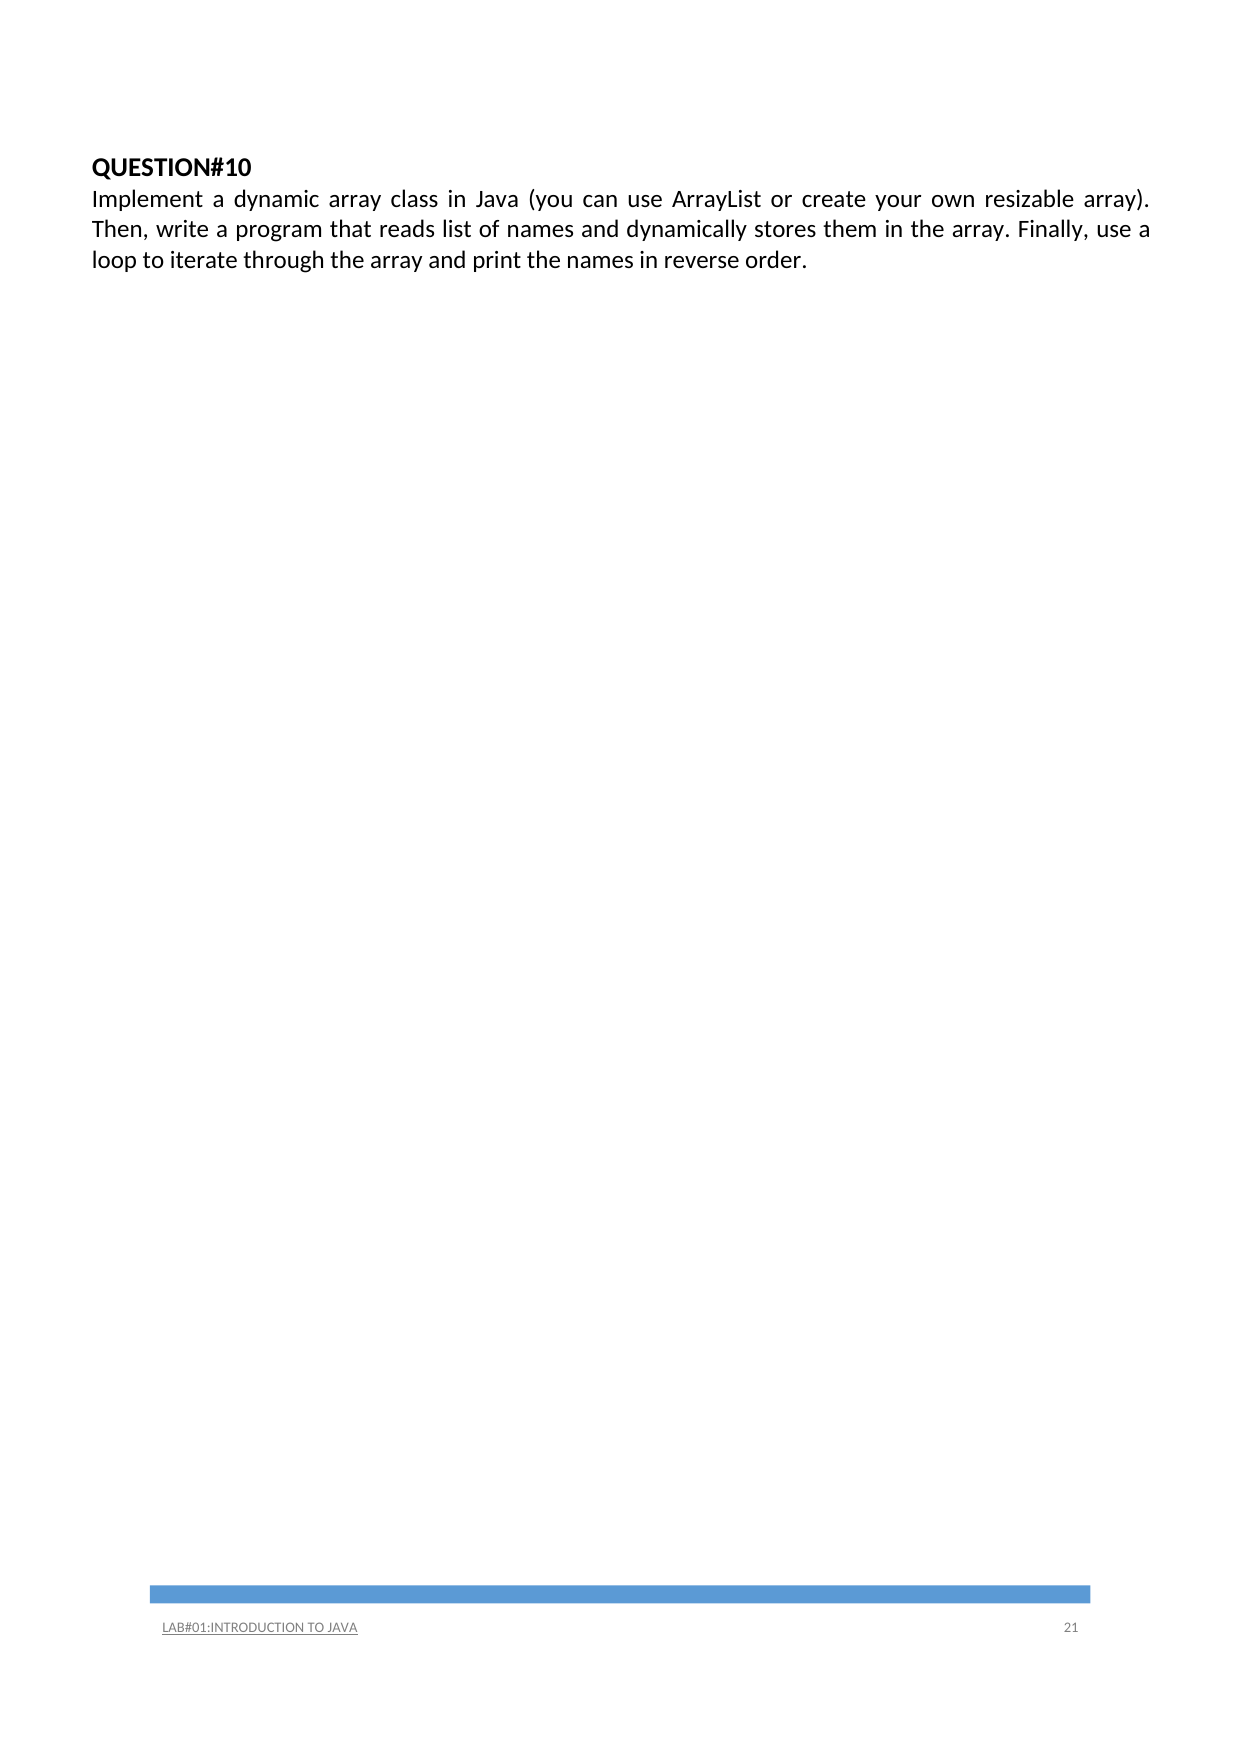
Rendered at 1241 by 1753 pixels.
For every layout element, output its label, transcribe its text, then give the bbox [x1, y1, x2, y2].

subtitle QUESTION#10 [92, 150, 1153, 183]
text Implement a dynamic array class in Java (you can use ArrayList or create your own resizable array). Then, write a program that reads list of names and dynamically stores them in the array. Finally, use a loop to iterate through the array and print the names in reverse order. [92, 183, 1153, 274]
